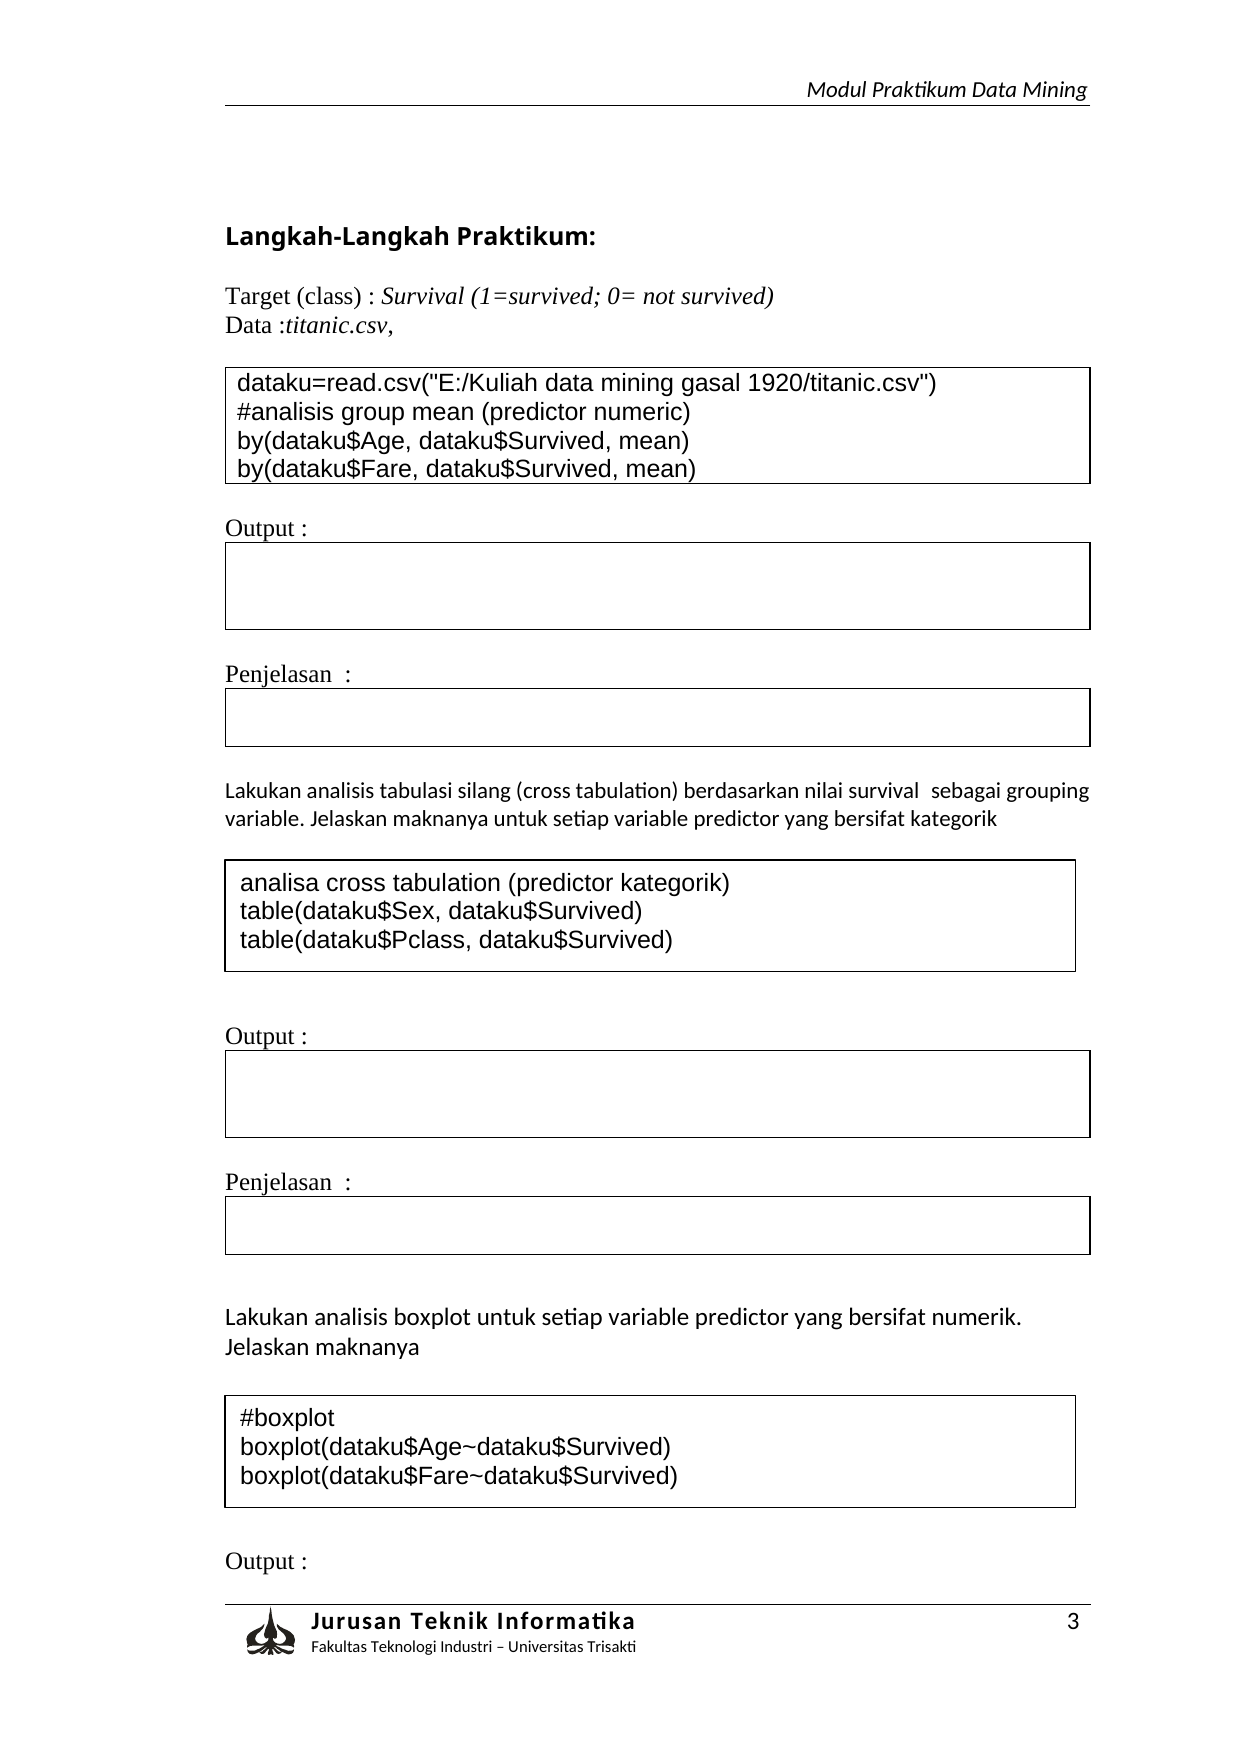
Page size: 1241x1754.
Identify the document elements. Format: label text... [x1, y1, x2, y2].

text Data :titanic.csv, [225, 310, 1090, 338]
text Output : [225, 513, 1090, 542]
text Penjelasan : [225, 659, 1090, 688]
table_header dataku=read.csv("E:/Kuliah data mining gasal 1920/titanic.csv") #analisis group mean (predictor numeric) by(dataku$Age, dataku$Survived, mean) by(dataku$Fare, dataku$Survived, mean) [226, 368, 1089, 483]
text Output : [225, 1546, 1090, 1574]
table_header [226, 1197, 1089, 1254]
text Output : [225, 1021, 1090, 1050]
text Target (class) : Survival (1=survived; 0= not survived) [225, 281, 1090, 310]
text Penjelasan : [225, 1167, 1090, 1196]
text Langkah-Langkah Praktikum: [225, 218, 1090, 252]
text Lakukan analisis boxplot untuk setiap variable predictor yang bersifat numerik. Jelaskan maknanya [225, 1301, 1090, 1362]
table_header [226, 1051, 1089, 1137]
table_header [226, 689, 1089, 746]
text Lakukan analisis tabulasi silang (cross tabulation) berdasarkan nilai survival sebagai grouping variable. Jelaskan maknanya untuk setiap variable predictor yang bersifat kategorik [225, 776, 1090, 832]
table_header [226, 543, 1089, 629]
